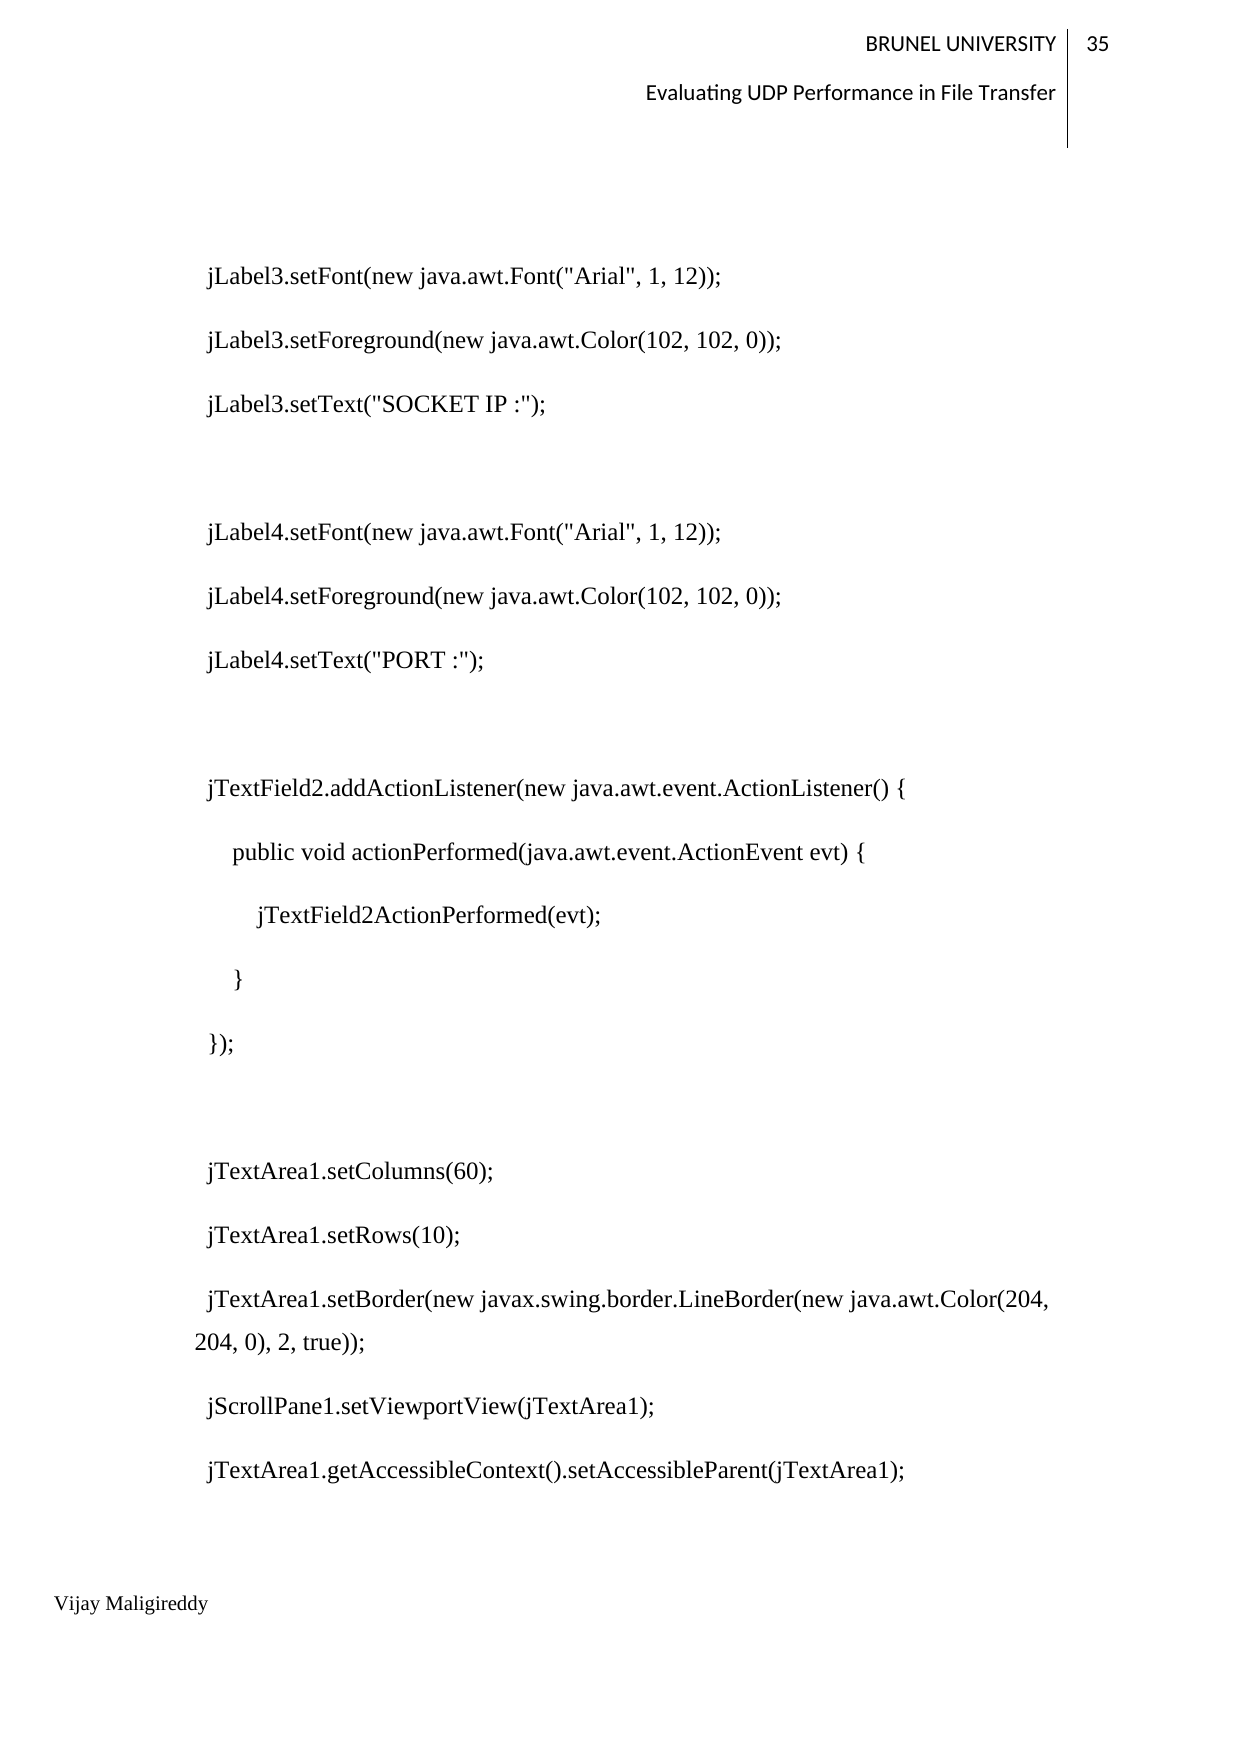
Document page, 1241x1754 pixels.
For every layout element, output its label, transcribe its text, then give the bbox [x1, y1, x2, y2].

text jLabel4.setText("PORT :"); [157, 645, 1090, 673]
text } [157, 964, 1090, 993]
text jLabel4.setFont(new java.awt.Font("Arial", 1, 12)); [157, 517, 1090, 546]
text public void actionPerformed(java.awt.event.ActionEvent evt) { [157, 837, 1090, 865]
text jLabel3.setFont(new java.awt.Font("Arial", 1, 12)); [157, 261, 1090, 290]
text jScrollPane1.setViewportView(jTextArea1); [157, 1391, 1090, 1420]
text jLabel4.setForeground(new java.awt.Color(102, 102, 0)); [157, 581, 1090, 609]
text jLabel3.setText("SOCKET IP :"); [157, 389, 1090, 418]
text jTextArea1.setRows(10); [157, 1220, 1090, 1249]
text jTextArea1.setBorder(new javax.swing.border.LineBorder(new java.awt.Color(204, 204, 0), 2, true)); [157, 1284, 1090, 1356]
text jTextArea1.getAccessibleContext().setAccessibleParent(jTextArea1); [157, 1455, 1090, 1484]
text }); [157, 1028, 1090, 1057]
text jTextArea1.setColumns(60); [157, 1156, 1090, 1185]
text jTextField2ActionPerformed(evt); [157, 901, 1090, 929]
text jTextField2.addActionListener(new java.awt.event.ActionListener() { [157, 773, 1090, 801]
text jLabel3.setForeground(new java.awt.Color(102, 102, 0)); [157, 325, 1090, 354]
